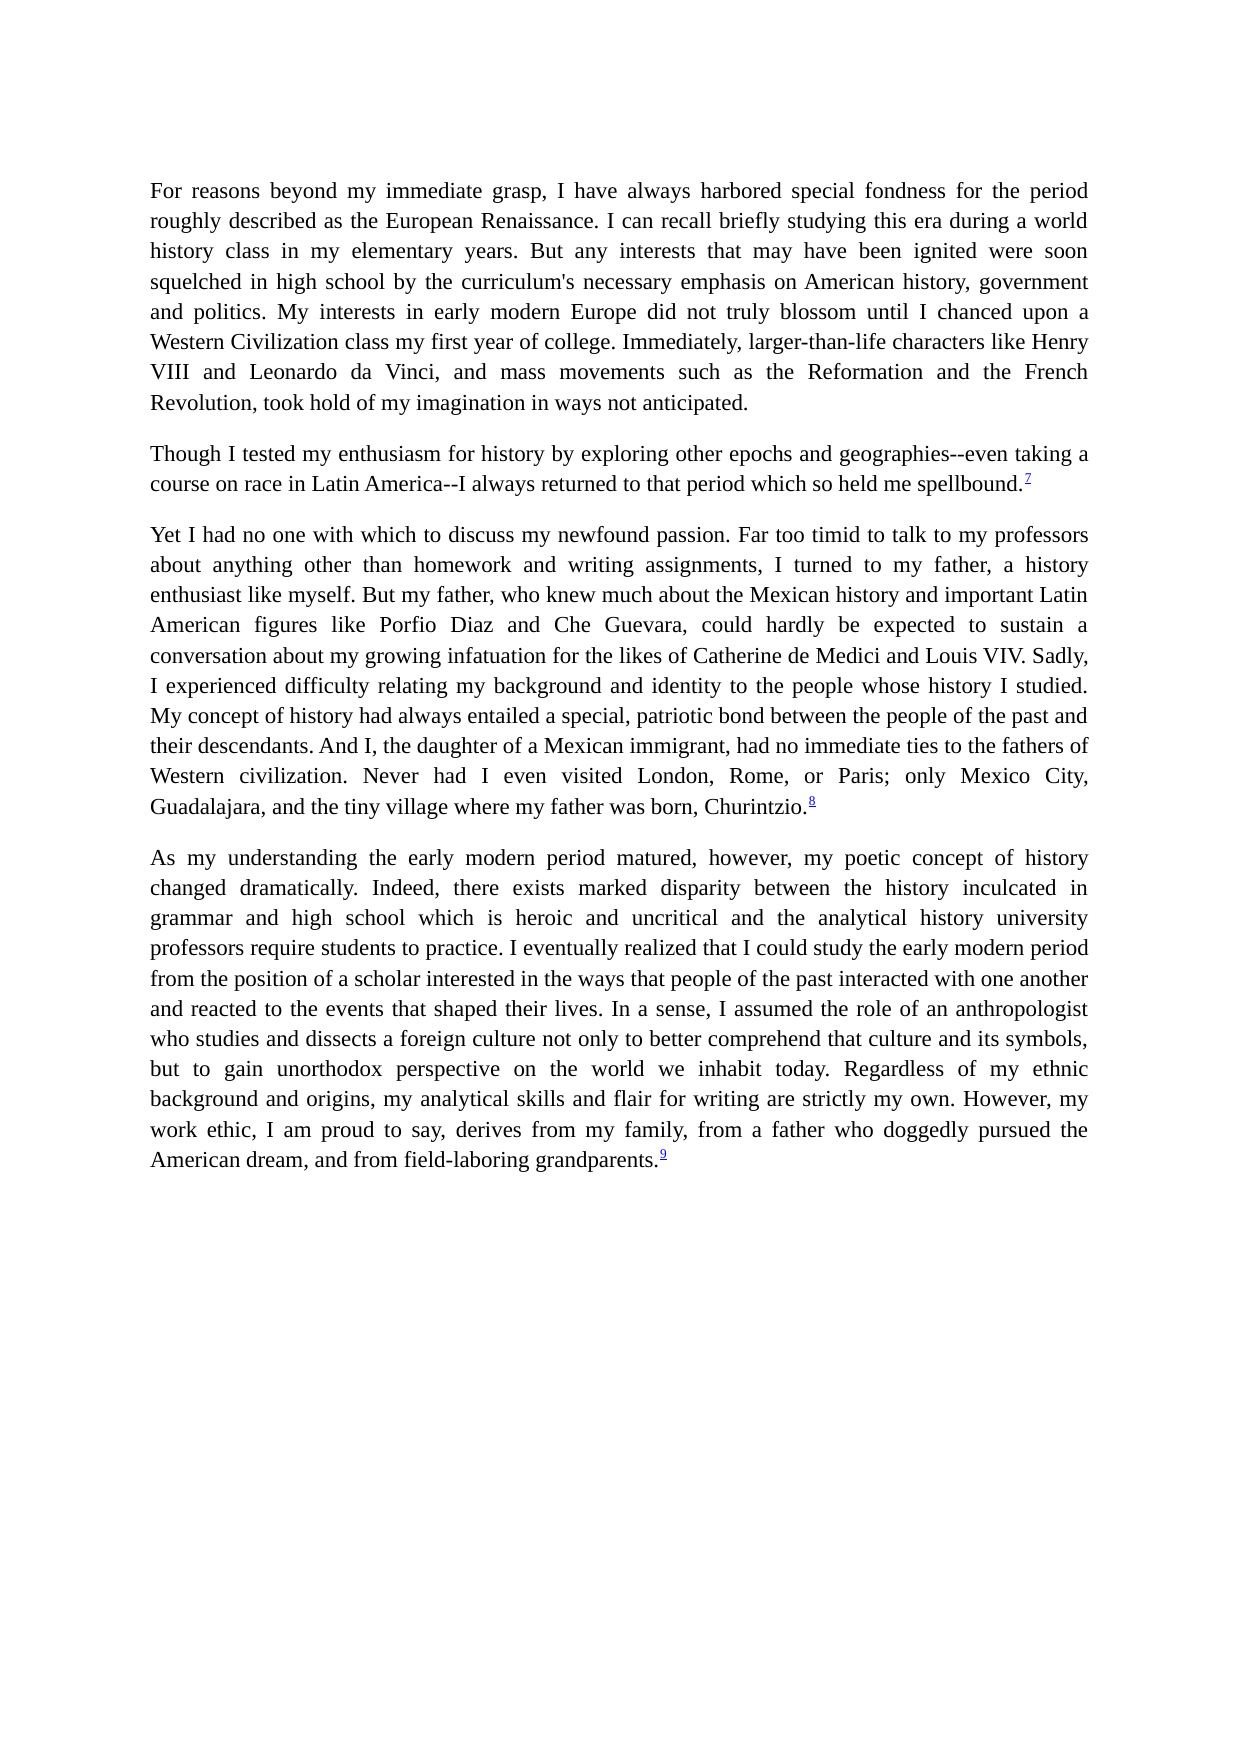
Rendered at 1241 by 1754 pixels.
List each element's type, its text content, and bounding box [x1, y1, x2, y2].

text As my understanding the early modern period matured, however, my poetic concept of history changed dramatically. Indeed, there exists marked disparity between the history inculcated in grammar and high school which is heroic and uncritical and the analytical history university professors require students to practice. I eventually realized that I could study the early modern period from the position of a scholar interested in the ways that people of the past interacted with one another and reacted to the events that shaped their lives. In a sense, I assumed the role of an anthropologist who studies and dissects a foreign culture not only to better comprehend that culture and its symbols, but to gain unorthodox perspective on the world we inhabit today. Regardless of my ethnic background and origins, my analytical skills and flair for writing are strictly my own. However, my work ethic, I am proud to say, derives from my family, from a father who doggedly pursued the American dream, and from field-laboring grandparents.9 [150, 844, 1090, 1172]
text For reasons beyond my immediate grasp, I have always harbored special fondness for the period roughly described as the European Renaissance. I can recall briefly studying this era during a world history class in my elementary years. But any interests that may have been ignited were soon squelched in high school by the curriculum's necessary emphasis on American history, government and politics. My interests in early modern Europe did not truly blossom until I chanced upon a Western Civilization class my first year of college. Immediately, larger-than-life characters like Henry VIII and Leonardo da Vinci, and mass movements such as the Reformation and the French Revolution, took hold of my imagination in ways not anticipated. [150, 177, 1090, 415]
text Yet I had no one with which to discuss my newfound passion. Far too timid to talk to my professors about anything other than homework and writing assignments, I turned to my father, a history enthusiast like myself. But my father, who knew much about the Mexican history and important Latin American figures like Porfio Diaz and Che Guevara, could hardly be expected to sustain a conversation about my growing infatuation for the likes of Catherine de Medici and Louis VIV. Sadly, I experienced difficulty relating my background and identity to the people whose history I studied. My concept of history had always entailed a special, patriotic bond between the people of the past and their descendants. And I, the daughter of a Mexican immigrant, had no immediate ties to the fathers of Western civilization. Never had I even visited London, Rome, or Paris; only Mexico City, Guadalajara, and the tiny village where my father was born, Churintzio.8 [150, 521, 1090, 819]
text Though I tested my enthusiasm for history by exploring other epochs and geographies--even taking a course on race in Latin America--I always returned to that period which so held me spellbound.7 [150, 440, 1090, 496]
